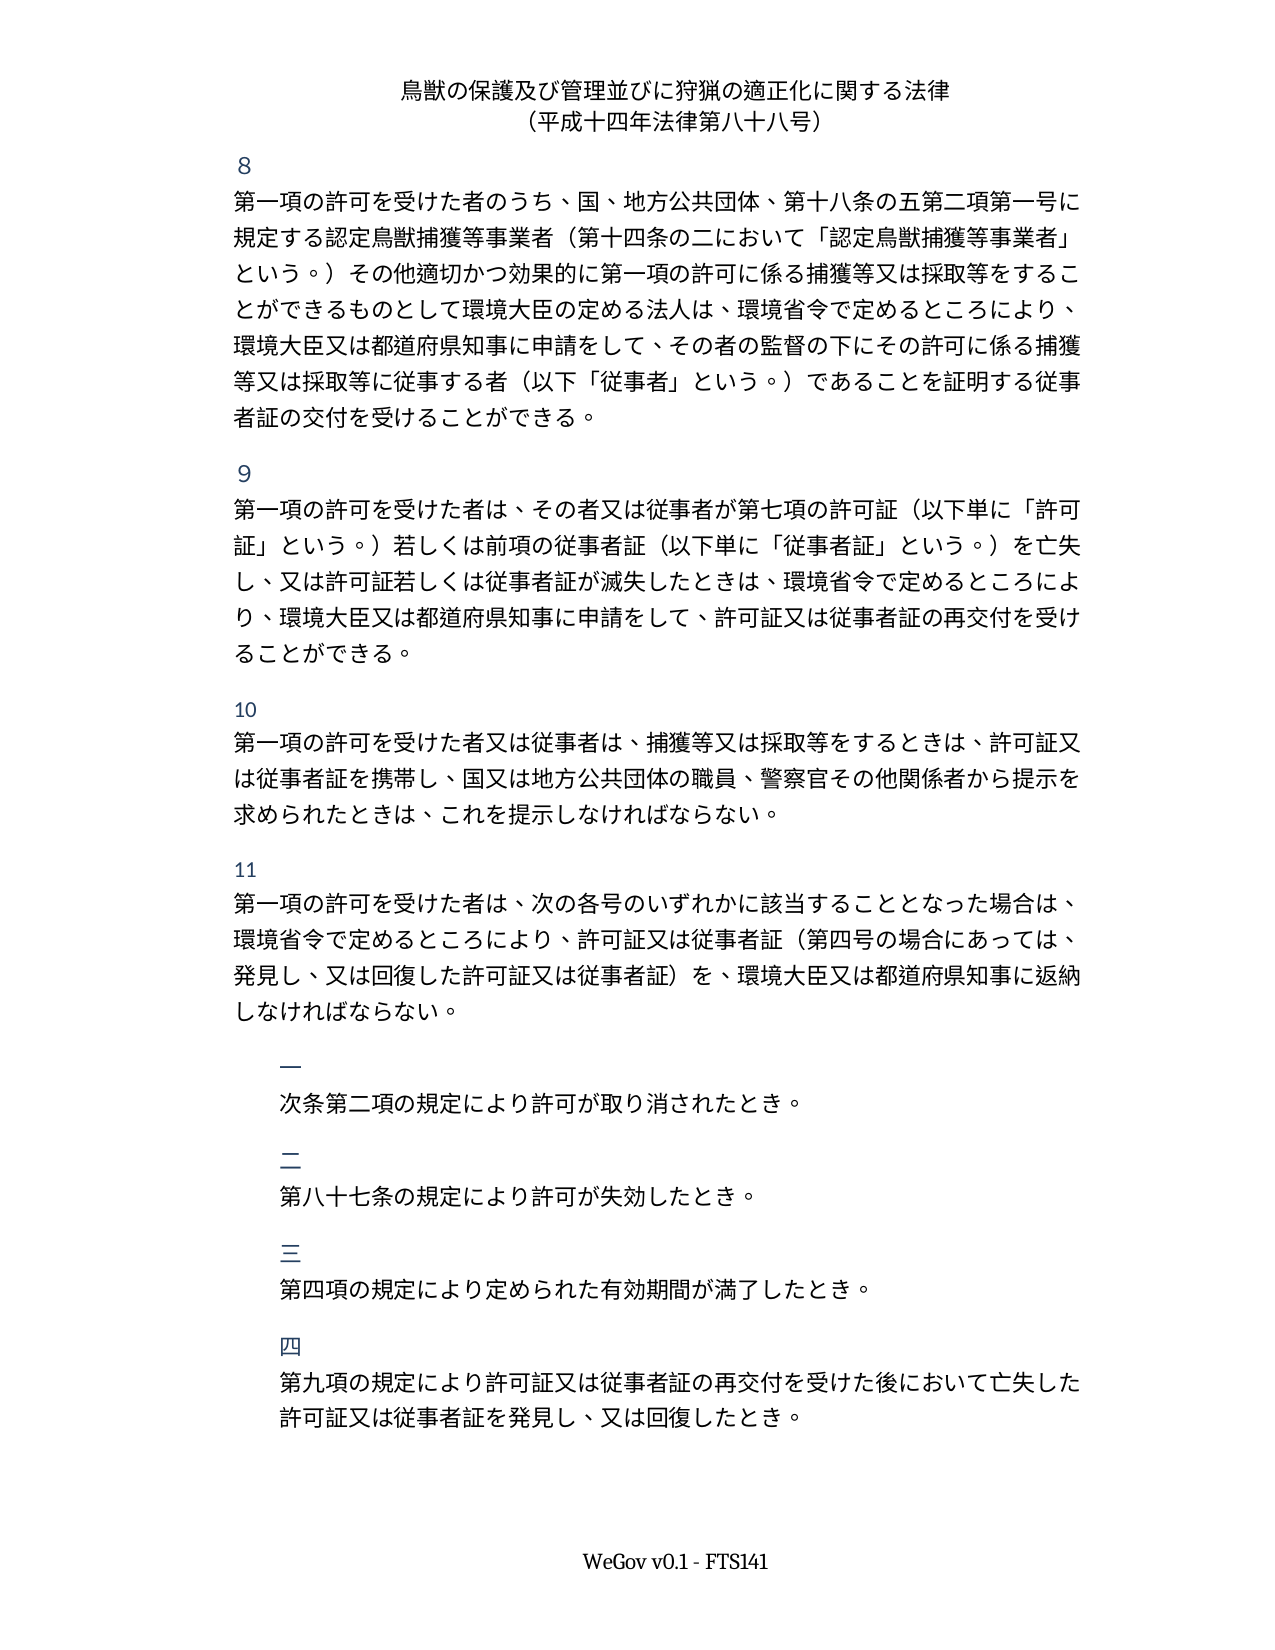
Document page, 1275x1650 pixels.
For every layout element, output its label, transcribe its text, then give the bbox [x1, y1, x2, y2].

text 次条第二項の規定により許可が取り消されたとき。 [279, 1088, 1087, 1119]
subtitle 四 [279, 1331, 1087, 1362]
text 第一項の許可を受けた者は、次の各号のいずれかに該当することとなった場合は、環境省令で定めるところにより、許可証又は従事者証（第四号の場合にあっては、発見し、又は回復した許可証又は従事者証）を、環境大臣又は都道府県知事に返納しなければならない。 [233, 888, 1087, 1027]
text 第一項の許可を受けた者又は従事者は、捕獲等又は採取等をするときは、許可証又は従事者証を携帯し、国又は地方公共団体の職員、警察官その他関係者から提示を求められたときは、これを提示しなければならない。 [233, 727, 1087, 830]
subtitle 10 [233, 695, 1087, 723]
text 第八十七条の規定により許可が失効したとき。 [279, 1181, 1087, 1212]
subtitle ８ [233, 150, 1087, 181]
text 第四項の規定により定められた有効期間が満了したとき。 [279, 1274, 1087, 1305]
text 第九項の規定により許可証又は従事者証の再交付を受けた後において亡失した許可証又は従事者証を発見し、又は回復したとき。 [279, 1366, 1087, 1434]
subtitle 二 [279, 1145, 1087, 1176]
subtitle 11 [233, 856, 1087, 884]
subtitle 一 [279, 1052, 1087, 1084]
subtitle ９ [233, 458, 1087, 489]
subtitle 三 [279, 1238, 1087, 1269]
